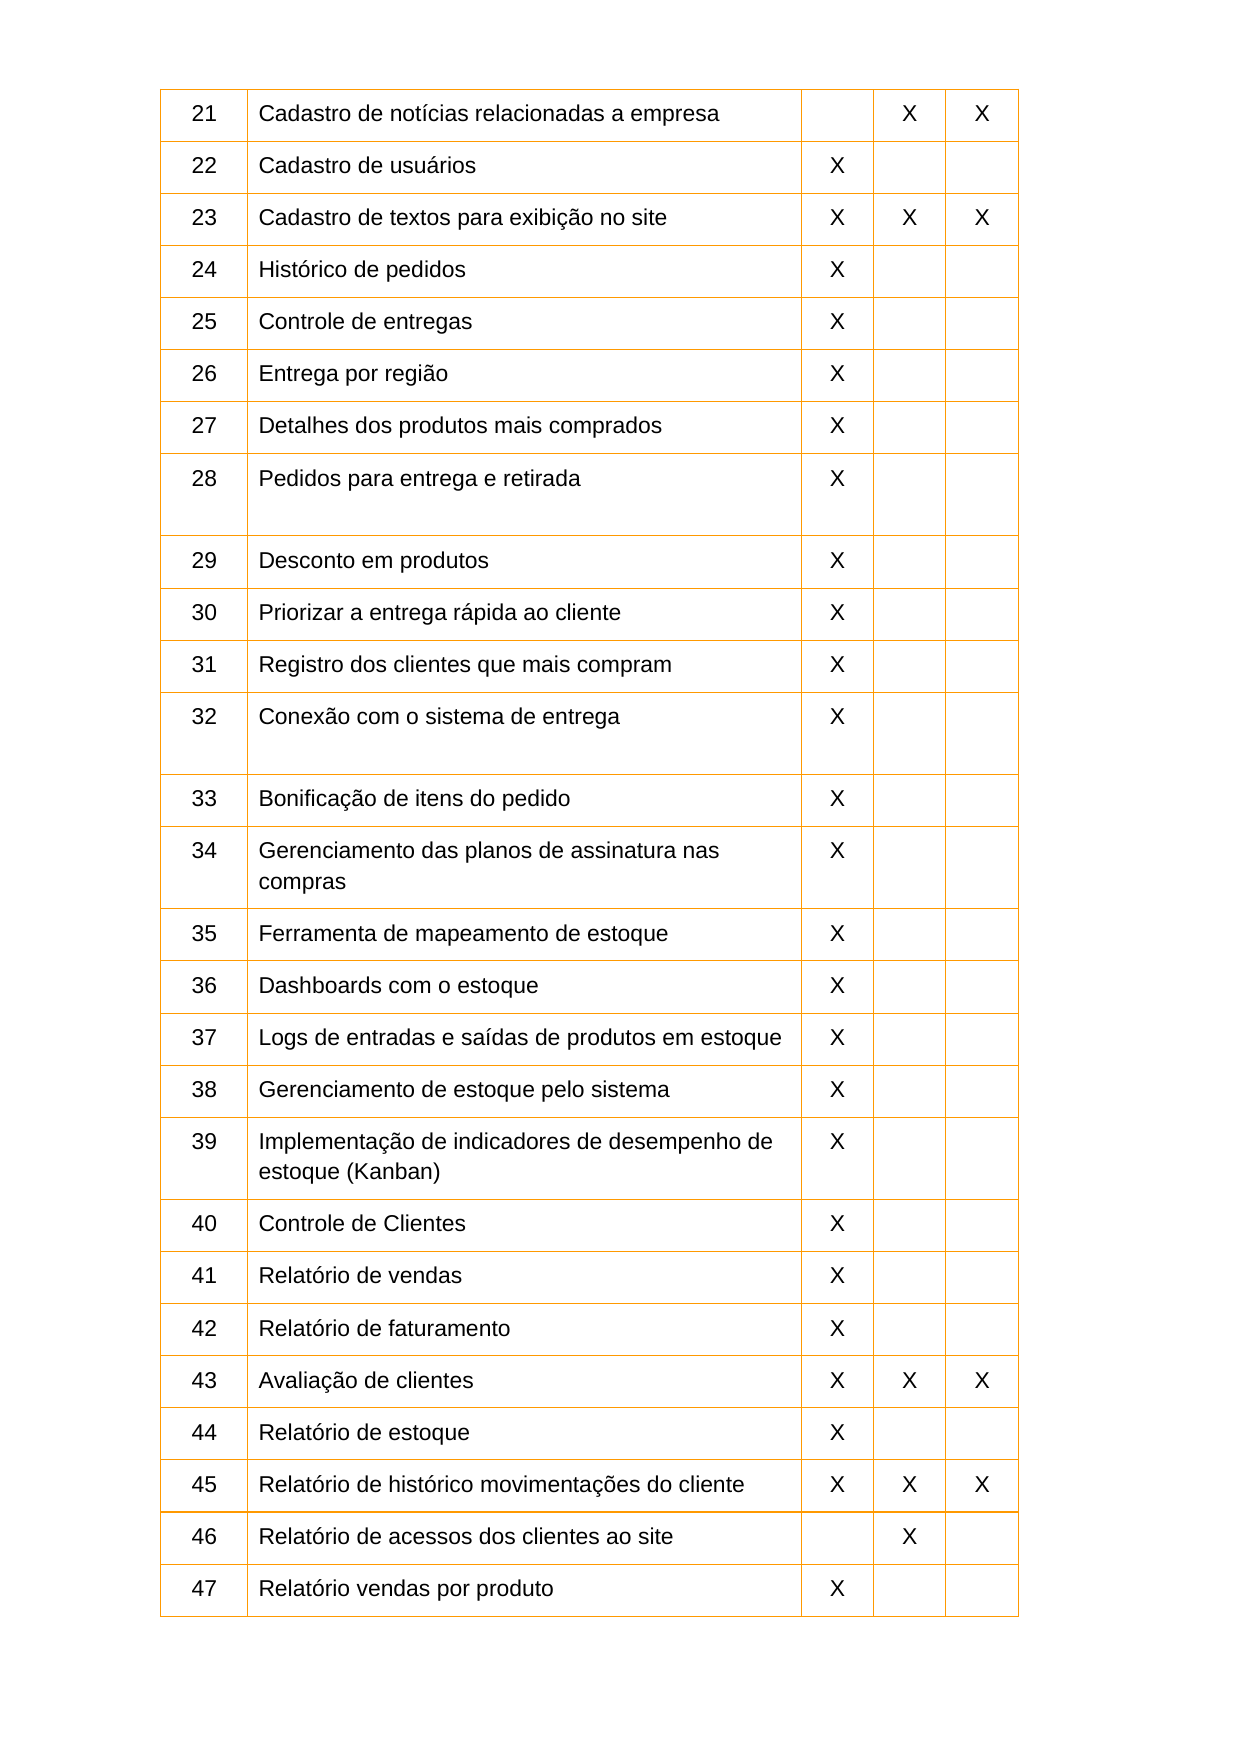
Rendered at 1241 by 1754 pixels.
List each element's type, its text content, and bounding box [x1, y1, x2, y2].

table_cell [946, 1408, 1018, 1459]
table_cell Implementação de indicadores de desempenho de estoque (Kanban) [248, 1118, 801, 1199]
table_cell X [802, 1014, 873, 1064]
table_cell 27 [161, 402, 247, 453]
table_cell X [802, 194, 873, 245]
table_cell 30 [161, 589, 247, 639]
table_cell 47 [161, 1565, 247, 1616]
table_cell Logs de entradas e saídas de produtos em estoque [248, 1014, 801, 1064]
table_cell 44 [161, 1408, 247, 1459]
table_cell Cadastro de textos para exibição no site [248, 194, 801, 245]
table_cell X [802, 350, 873, 401]
table_cell [946, 1252, 1018, 1303]
table_cell X [802, 775, 873, 826]
table_cell [946, 1200, 1018, 1251]
table_cell [946, 589, 1018, 639]
table_cell [874, 1304, 945, 1355]
table_cell X [946, 90, 1018, 141]
table_cell [802, 90, 873, 141]
table_cell X [802, 1252, 873, 1303]
table_cell 33 [161, 775, 247, 826]
table_cell X [802, 1118, 873, 1199]
table_cell Registro dos clientes que mais compram [248, 641, 801, 692]
table_cell Relatório de histórico movimentações do cliente [248, 1460, 801, 1511]
table_cell X [802, 1356, 873, 1407]
table_cell X [946, 194, 1018, 245]
table_cell X [874, 90, 945, 141]
table_cell X [802, 142, 873, 193]
table_cell 40 [161, 1200, 247, 1251]
table_cell Priorizar a entrega rápida ao cliente [248, 589, 801, 639]
table_cell Desconto em produtos [248, 536, 801, 587]
table_cell X [802, 1408, 873, 1459]
table_cell [946, 1066, 1018, 1117]
table_cell 23 [161, 194, 247, 245]
table_cell X [802, 589, 873, 639]
table_cell [946, 1118, 1018, 1199]
table_cell X [802, 1565, 873, 1616]
table_cell [874, 454, 945, 535]
table_cell [874, 402, 945, 453]
table_cell [874, 246, 945, 297]
table_cell [874, 827, 945, 908]
table_cell [874, 1565, 945, 1616]
table_cell X [802, 827, 873, 908]
table_cell 22 [161, 142, 247, 193]
table_cell Histórico de pedidos [248, 246, 801, 297]
table_cell [874, 1252, 945, 1303]
table_cell [874, 142, 945, 193]
table_cell [874, 589, 945, 639]
table_cell 43 [161, 1356, 247, 1407]
table_cell Bonificação de itens do pedido [248, 775, 801, 826]
table_cell [946, 693, 1018, 774]
table_cell [946, 909, 1018, 960]
table_cell X [802, 1200, 873, 1251]
table_cell Cadastro de usuários [248, 142, 801, 193]
table_cell X [874, 1460, 945, 1511]
table_cell 32 [161, 693, 247, 774]
table_cell [946, 641, 1018, 692]
table_cell Relatório vendas por produto [248, 1565, 801, 1616]
table_cell 24 [161, 246, 247, 297]
table_cell Conexão com o sistema de entrega [248, 693, 801, 774]
table_cell [874, 1066, 945, 1117]
table_cell 26 [161, 350, 247, 401]
table_cell X [946, 1356, 1018, 1407]
table_cell X [802, 1460, 873, 1511]
table_cell X [874, 194, 945, 245]
table_cell Gerenciamento das planos de assinatura nas compras [248, 827, 801, 908]
table_cell Pedidos para entrega e retirada [248, 454, 801, 535]
table_cell [946, 1014, 1018, 1064]
table_cell X [802, 961, 873, 1012]
table_cell [874, 1118, 945, 1199]
table_cell [874, 961, 945, 1012]
table_cell [946, 1304, 1018, 1355]
table_cell 25 [161, 298, 247, 349]
table_cell [874, 1014, 945, 1064]
table_cell Dashboards com o estoque [248, 961, 801, 1012]
table_cell Cadastro de notícias relacionadas a empresa [248, 90, 801, 141]
table_cell [874, 693, 945, 774]
table_cell [802, 1513, 873, 1563]
table_cell 45 [161, 1460, 247, 1511]
table_cell Entrega por região [248, 350, 801, 401]
table_cell [946, 246, 1018, 297]
table_cell [946, 454, 1018, 535]
table_cell Gerenciamento de estoque pelo sistema [248, 1066, 801, 1117]
table_cell [946, 536, 1018, 587]
table_cell [874, 1200, 945, 1251]
table_cell [946, 1513, 1018, 1563]
table_cell Relatório de faturamento [248, 1304, 801, 1355]
table_cell Relatório de acessos dos clientes ao site [248, 1513, 801, 1563]
table_cell [874, 775, 945, 826]
table_cell X [802, 693, 873, 774]
table_cell [946, 961, 1018, 1012]
table_cell [946, 142, 1018, 193]
table_cell Ferramenta de mapeamento de estoque [248, 909, 801, 960]
table_cell X [802, 641, 873, 692]
table_cell Avaliação de clientes [248, 1356, 801, 1407]
table_cell 34 [161, 827, 247, 908]
table_cell [946, 402, 1018, 453]
table_cell [874, 536, 945, 587]
table_cell 28 [161, 454, 247, 535]
table_cell 37 [161, 1014, 247, 1064]
table_cell [874, 641, 945, 692]
table_cell X [802, 454, 873, 535]
table_cell [946, 775, 1018, 826]
table_cell 42 [161, 1304, 247, 1355]
table_cell 46 [161, 1513, 247, 1563]
table_cell Controle de Clientes [248, 1200, 801, 1251]
table_cell [874, 1408, 945, 1459]
table_cell X [802, 909, 873, 960]
table_cell X [802, 246, 873, 297]
table_cell [946, 827, 1018, 908]
table_cell 38 [161, 1066, 247, 1117]
table_cell 36 [161, 961, 247, 1012]
table_cell Controle de entregas [248, 298, 801, 349]
table_cell [946, 350, 1018, 401]
table_cell [874, 350, 945, 401]
table_cell 21 [161, 90, 247, 141]
table_cell 35 [161, 909, 247, 960]
table_cell X [802, 536, 873, 587]
table_cell [874, 298, 945, 349]
table_cell X [946, 1460, 1018, 1511]
table_cell 29 [161, 536, 247, 587]
table_cell X [802, 402, 873, 453]
table_cell [874, 909, 945, 960]
table_cell Relatório de estoque [248, 1408, 801, 1459]
table_cell X [802, 298, 873, 349]
table_cell X [874, 1513, 945, 1563]
table_cell [946, 298, 1018, 349]
table_cell 41 [161, 1252, 247, 1303]
table_cell 31 [161, 641, 247, 692]
table_cell X [802, 1066, 873, 1117]
table_cell X [802, 1304, 873, 1355]
table_cell Relatório de vendas [248, 1252, 801, 1303]
table_cell Detalhes dos produtos mais comprados [248, 402, 801, 453]
table_cell X [874, 1356, 945, 1407]
table_cell [946, 1565, 1018, 1616]
table_cell 39 [161, 1118, 247, 1199]
